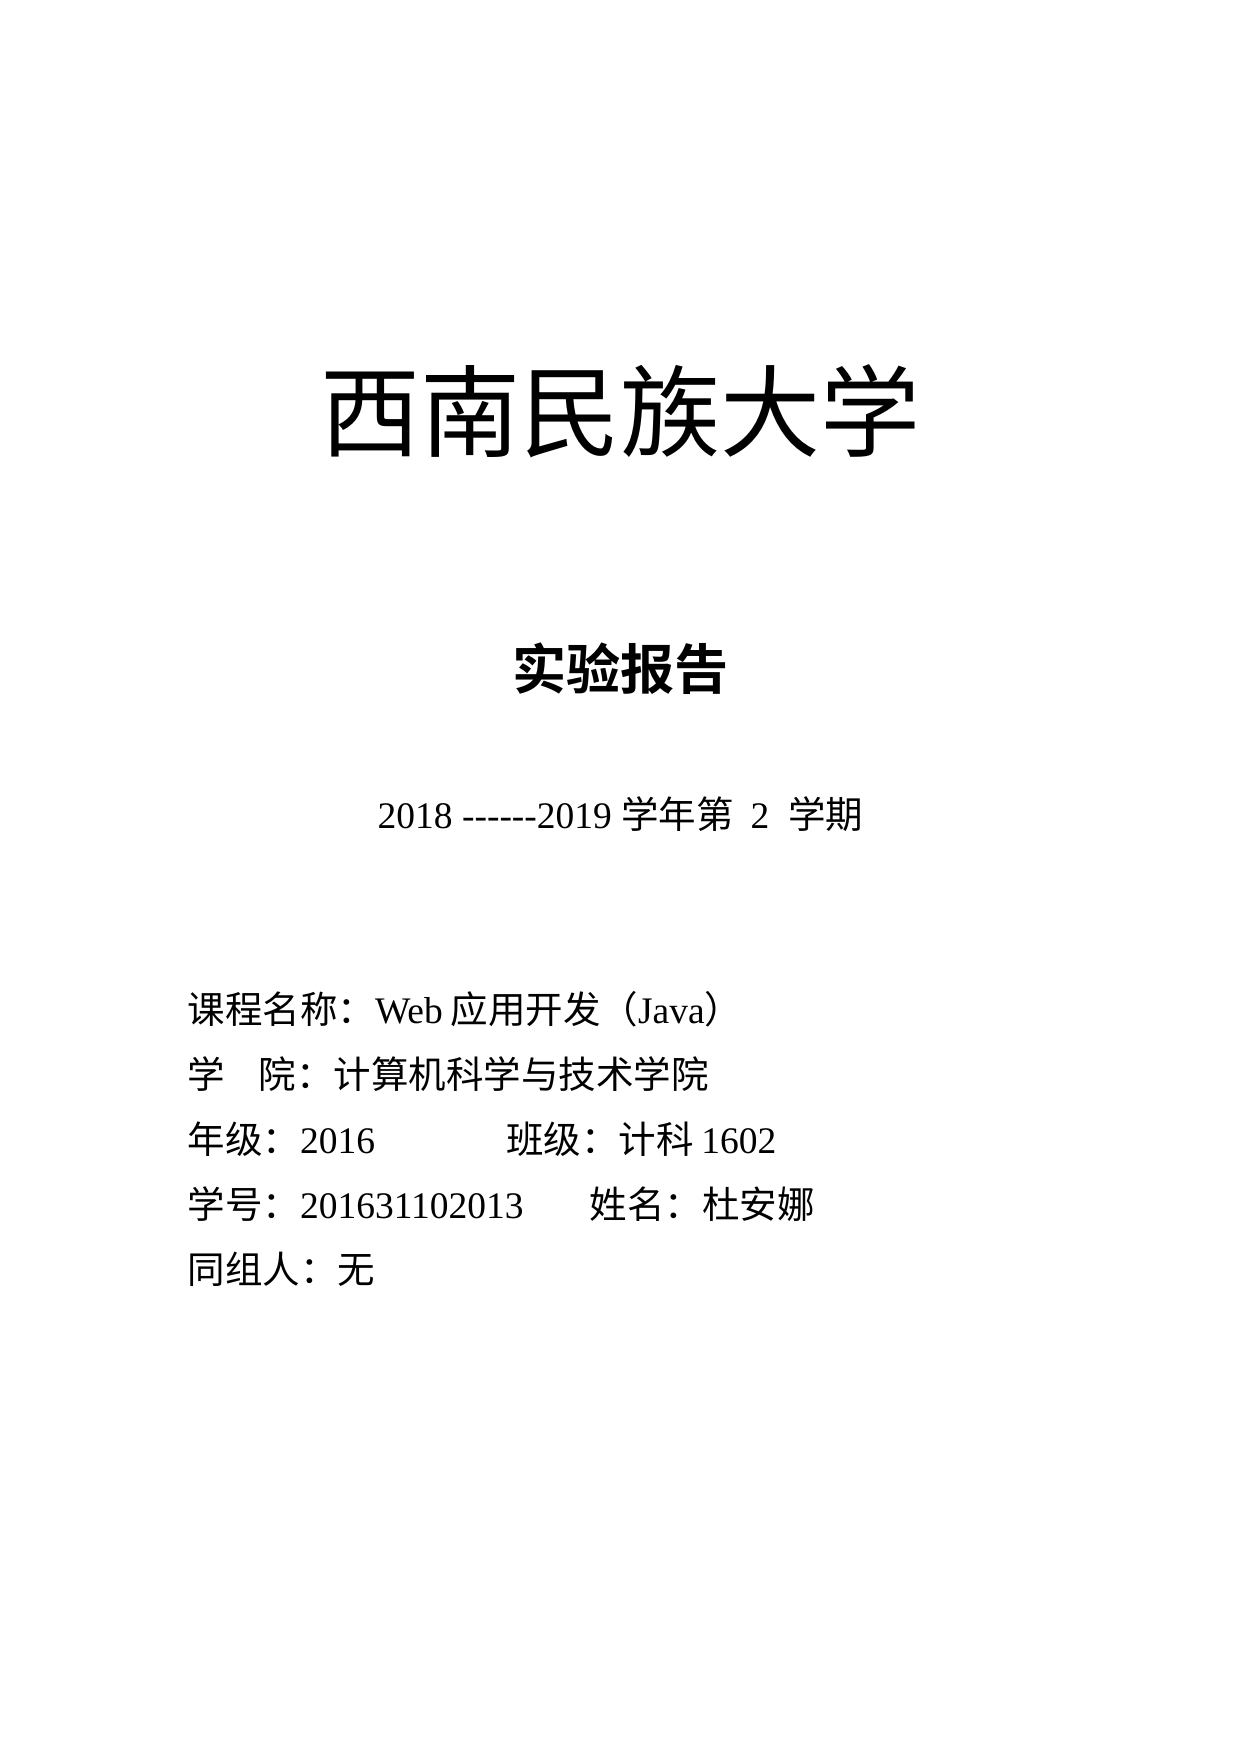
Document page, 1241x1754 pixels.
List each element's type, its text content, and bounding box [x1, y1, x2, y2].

text 学 院：计算机科学与技术学院 [187, 1039, 1053, 1104]
text 年级：2016 班级：计科1602 [187, 1104, 1053, 1169]
text 西南民族大学 [187, 324, 1053, 487]
text 同组人：无 [187, 1234, 1053, 1299]
text 学号：201631102013 姓名：杜安娜 [187, 1169, 1053, 1234]
text 2018 ------2019 学年第 2 学期 [187, 779, 1053, 844]
text 课程名称：Web应用开发（Java） [187, 974, 1053, 1039]
text 实验报告 [187, 617, 1053, 714]
